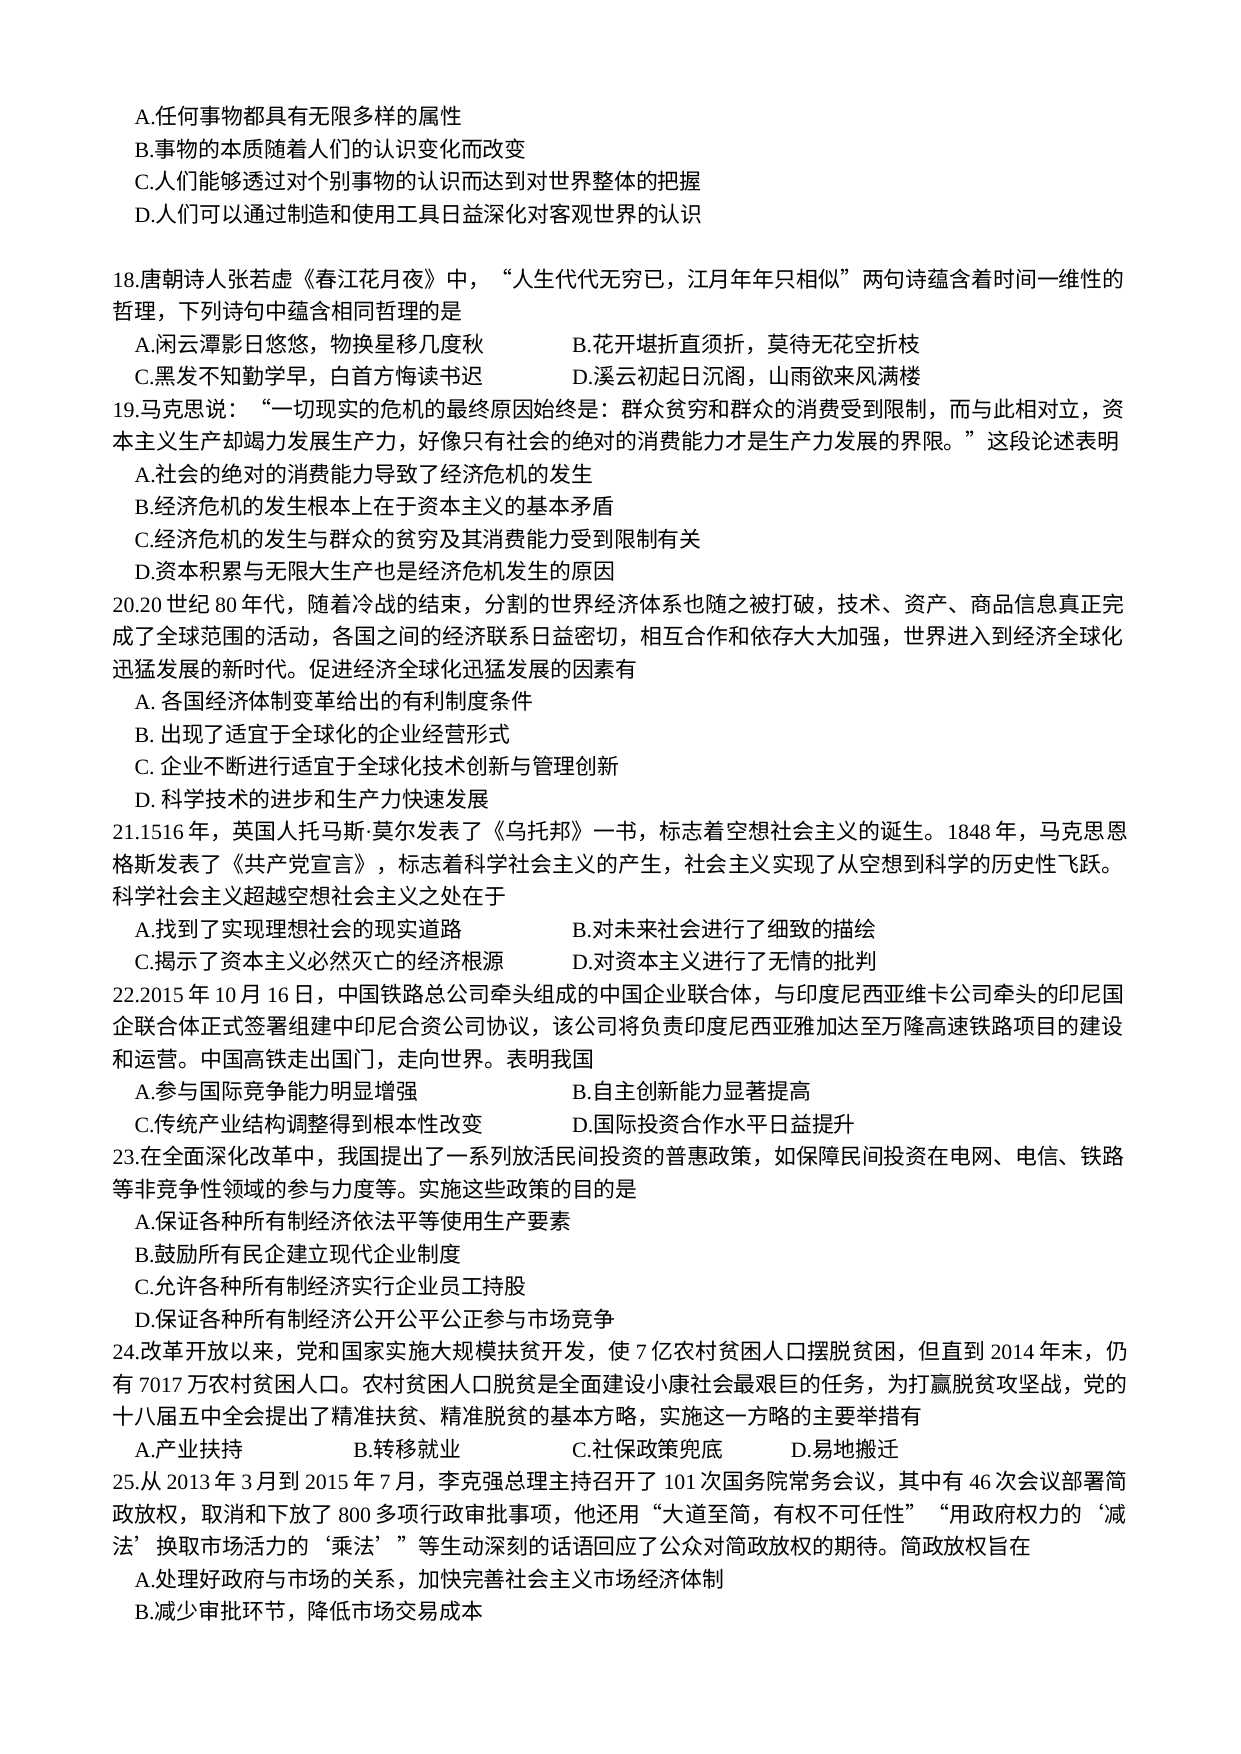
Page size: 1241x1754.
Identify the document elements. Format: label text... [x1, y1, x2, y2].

text C.允许各种所有制经济实行企业员工持股 [112, 1269, 1128, 1301]
text C. 企业不断进行适宜于全球化技术创新与管理创新 [112, 749, 1128, 781]
text A. 各国经济体制变革给出的有利制度条件 [112, 684, 1128, 716]
text A.处理好政府与市场的关系，加快完善社会主义市场经济体制 [112, 1561, 1128, 1594]
text D.人们可以通过制造和使用工具日益深化对客观世界的认识 [112, 196, 1128, 229]
text D.保证各种所有制经济公开公平公正参与市场竞争 [112, 1301, 1128, 1334]
text 24.改革开放以来，党和国家实施大规模扶贫开发，使7亿农村贫困人口摆脱贫困，但直到2014年末，仍有7017万农村贫困人口。农村贫困人口脱贫是全面建设小康社会最艰巨的任务，为打赢脱贫攻坚战，党的十八届五中全会提出了精准扶贫、精准脱贫的基本方略，实施这一方略的主要举措有 [112, 1334, 1128, 1431]
text C.人们能够透过对个别事物的认识而达到对世界整体的把握 [112, 164, 1128, 196]
text A.闲云潭影日悠悠，物换星移几度秋 B.花开堪折直须折，莫待无花空折枝 [112, 326, 1128, 359]
text D. 科学技术的进步和生产力快速发展 [112, 781, 1128, 814]
text 19.马克思说：“一切现实的危机的最终原因始终是：群众贫穷和群众的消费受到限制，而与此相对立，资本主义生产却竭力发展生产力，好像只有社会的绝对的消费能力才是生产力发展的界限。”这段论述表明 [112, 391, 1128, 456]
text D.资本积累与无限大生产也是经济危机发生的原因 [112, 554, 1128, 586]
text C.传统产业结构调整得到根本性改变 D.国际投资合作水平日益提升 [112, 1106, 1128, 1139]
text B. 出现了适宜于全球化的企业经营形式 [112, 716, 1128, 749]
text 18.唐朝诗人张若虚《春江花月夜》中，“人生代代无穷已，江月年年只相似”两句诗蕴含着时间一维性的哲理，下列诗句中蕴含相同哲理的是 [112, 261, 1128, 326]
text C.揭示了资本主义必然灭亡的经济根源 D.对资本主义进行了无情的批判 [112, 944, 1128, 976]
text A.产业扶持 B.转移就业 C.社保政策兜底 D.易地搬迁 [112, 1431, 1128, 1464]
text 25.从2013年3月到2015年7月，李克强总理主持召开了101次国务院常务会议，其中有46次会议部署简政放权，取消和下放了800多项行政审批事项，他还用“大道至简，有权不可任性”“用政府权力的‘减法’换取市场活力的‘乘法’”等生动深刻的话语回应了公众对简政放权的期待。简政放权旨在 [112, 1464, 1128, 1561]
text A.社会的绝对的消费能力导致了经济危机的发生 [112, 456, 1128, 489]
text C.黑发不知勤学早，白首方悔读书迟 D.溪云初起日沉阁，山雨欲来风满楼 [112, 359, 1128, 391]
text B.减少审批环节，降低市场交易成本 [112, 1594, 1128, 1626]
text 23.在全面深化改革中，我国提出了一系列放活民间投资的普惠政策，如保障民间投资在电网、电信、铁路等非竞争性领域的参与力度等。实施这些政策的目的是 [112, 1139, 1128, 1204]
text 22.2015年10月16日，中国铁路总公司牵头组成的中国企业联合体，与印度尼西亚维卡公司牵头的印尼国企联合体正式签署组建中印尼合资公司协议，该公司将负责印度尼西亚雅加达至万隆高速铁路项目的建设和运营。中国高铁走出国门，走向世界。表明我国 [112, 976, 1128, 1074]
text A.保证各种所有制经济依法平等使用生产要素 [112, 1204, 1128, 1236]
text 21.1516年，英国人托马斯·莫尔发表了《乌托邦》一书，标志着空想社会主义的诞生。1848年，马克思恩格斯发表了《共产党宣言》，标志着科学社会主义的产生，社会主义实现了从空想到科学的历史性飞跃。科学社会主义超越空想社会主义之处在于 [112, 814, 1128, 911]
text A.参与国际竞争能力明显增强 B.自主创新能力显著提高 [112, 1074, 1128, 1106]
text B.经济危机的发生根本上在于资本主义的基本矛盾 [112, 489, 1128, 521]
text A.任何事物都具有无限多样的属性 [112, 99, 1128, 131]
text 20.20世纪80年代，随着冷战的结束，分割的世界经济体系也随之被打破，技术、资产、商品信息真正完成了全球范围的活动，各国之间的经济联系日益密切，相互合作和依存大大加强，世界进入到经济全球化迅猛发展的新时代。促进经济全球化迅猛发展的因素有 [112, 586, 1128, 684]
text B.事物的本质随着人们的认识变化而改变 [112, 131, 1128, 164]
text C.经济危机的发生与群众的贫穷及其消费能力受到限制有关 [112, 521, 1128, 554]
text A.找到了实现理想社会的现实道路 B.对未来社会进行了细致的描绘 [112, 911, 1128, 944]
text B.鼓励所有民企建立现代企业制度 [112, 1236, 1128, 1269]
